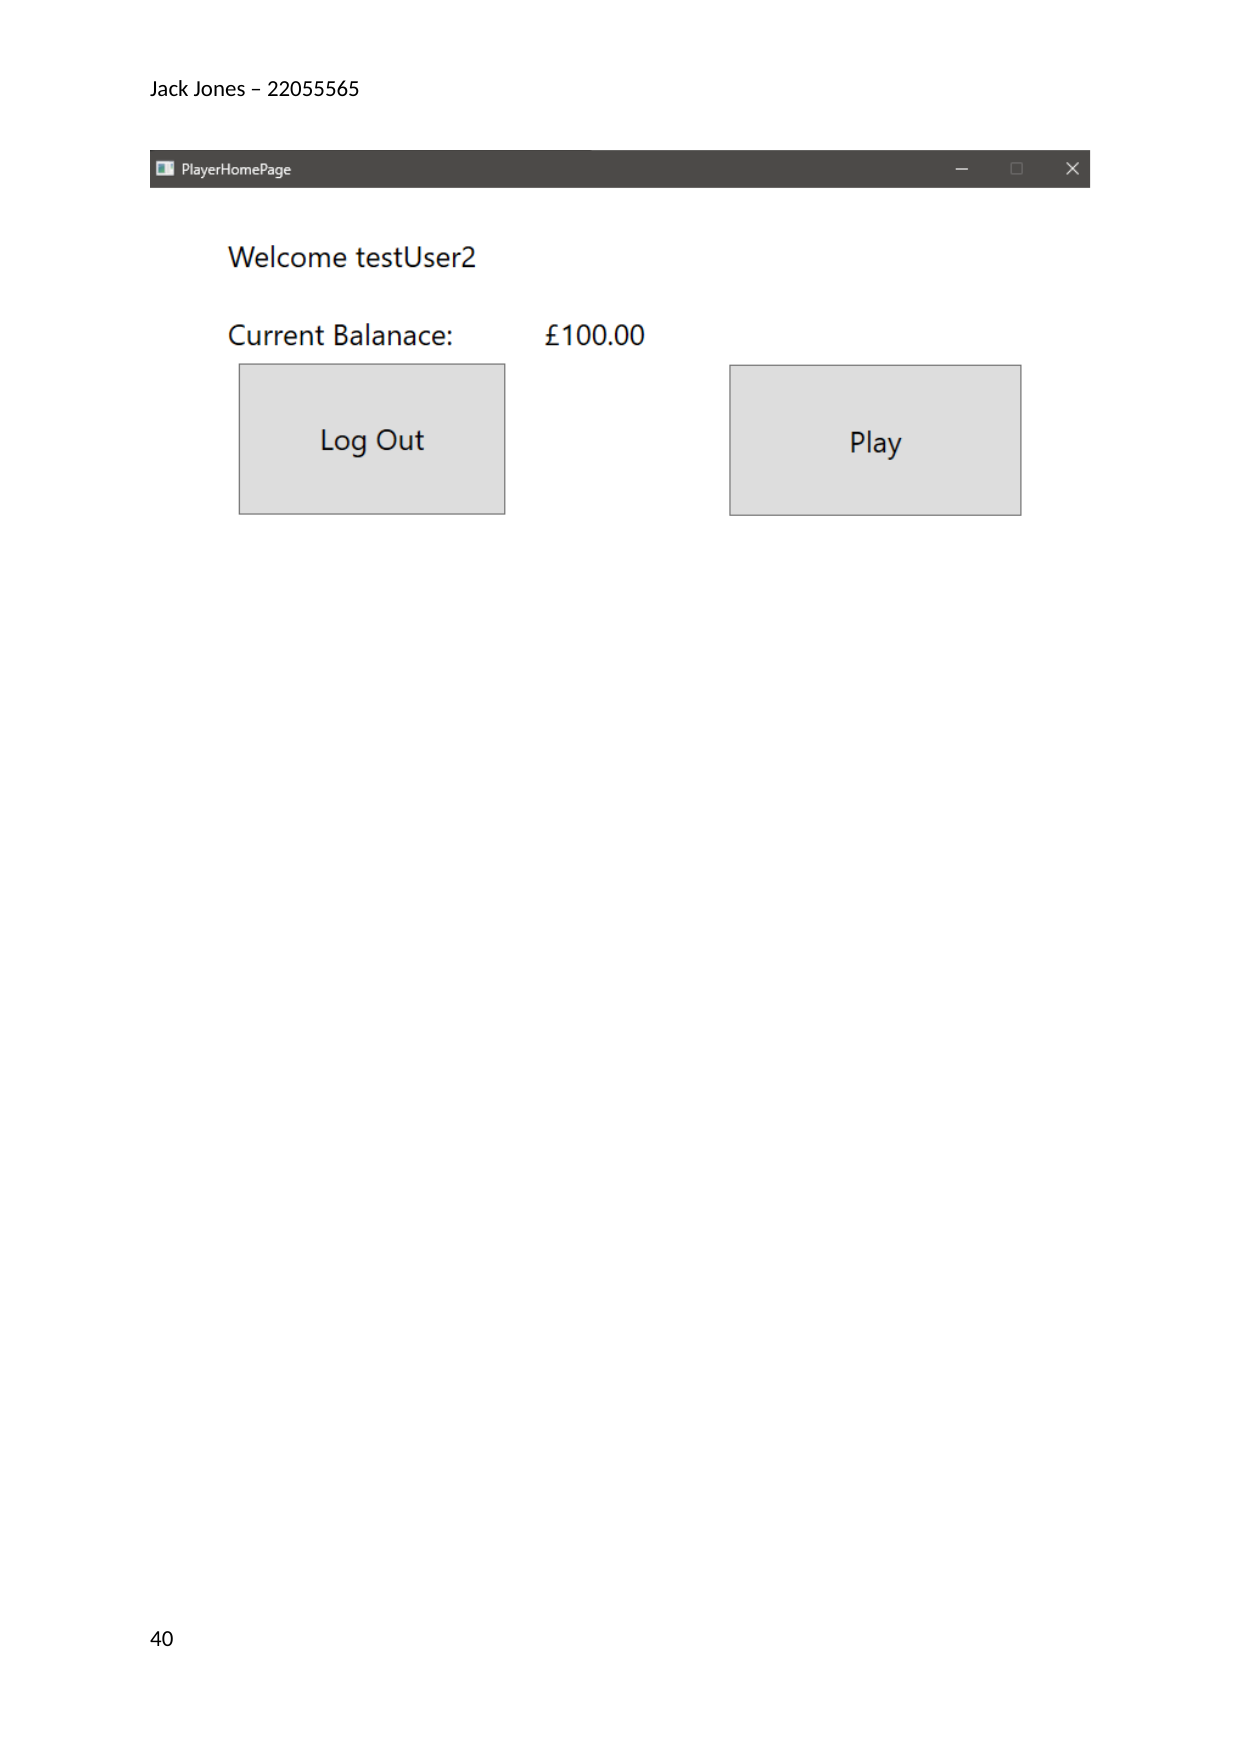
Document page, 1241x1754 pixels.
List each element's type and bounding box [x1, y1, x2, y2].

picture [150, 150, 1091, 683]
